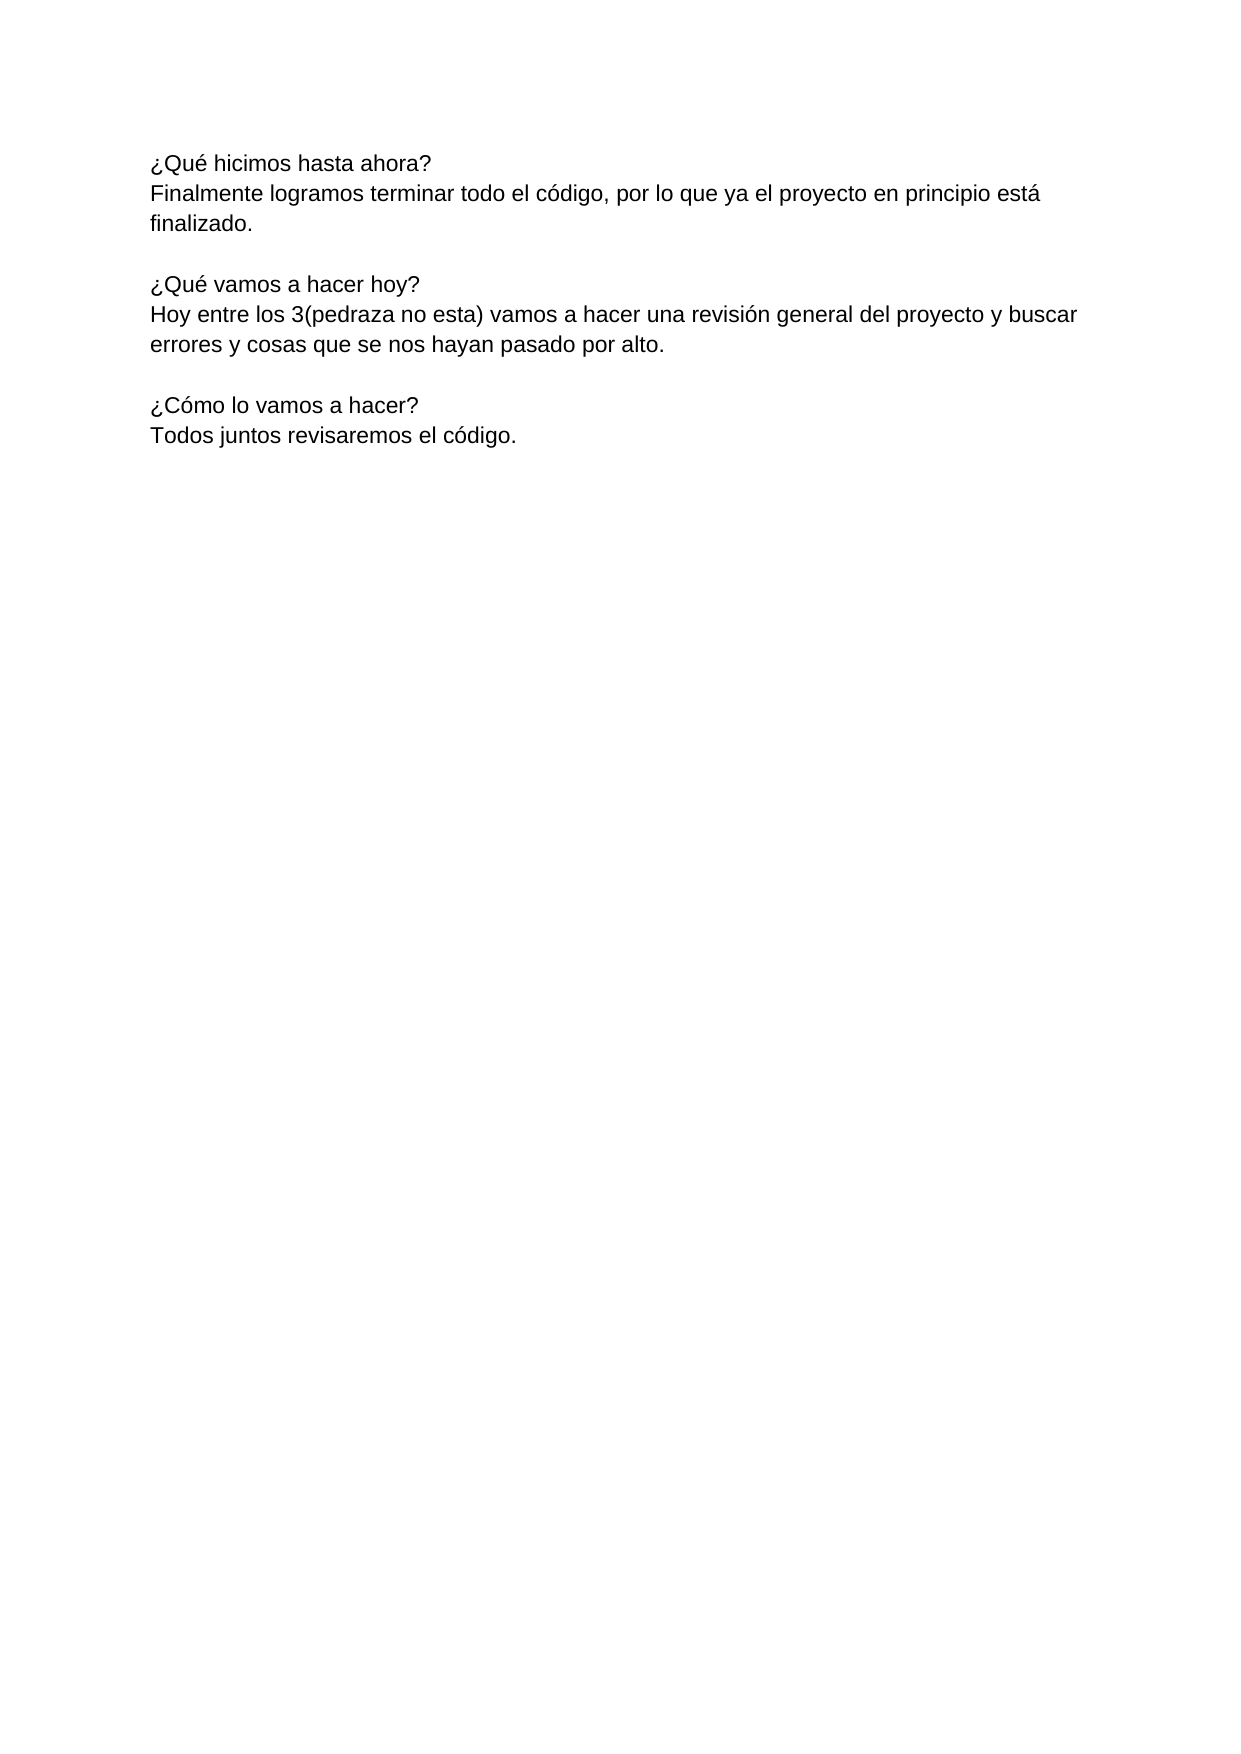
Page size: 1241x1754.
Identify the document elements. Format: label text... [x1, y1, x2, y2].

text Todos juntos revisaremos el código. [150, 422, 1090, 448]
text ¿Qué hicimos hasta ahora? [150, 150, 1090, 176]
text ¿Qué vamos a hacer hoy? [150, 271, 1090, 297]
text Finalmente logramos terminar todo el código, por lo que ya el proyecto en principio está finalizado. [150, 180, 1090, 237]
text ¿Cómo lo vamos a hacer? [150, 392, 1090, 418]
text Hoy entre los 3(pedraza no esta) vamos a hacer una revisión general del proyecto y buscar errores y cosas que se nos hayan pasado por alto. [150, 301, 1090, 358]
